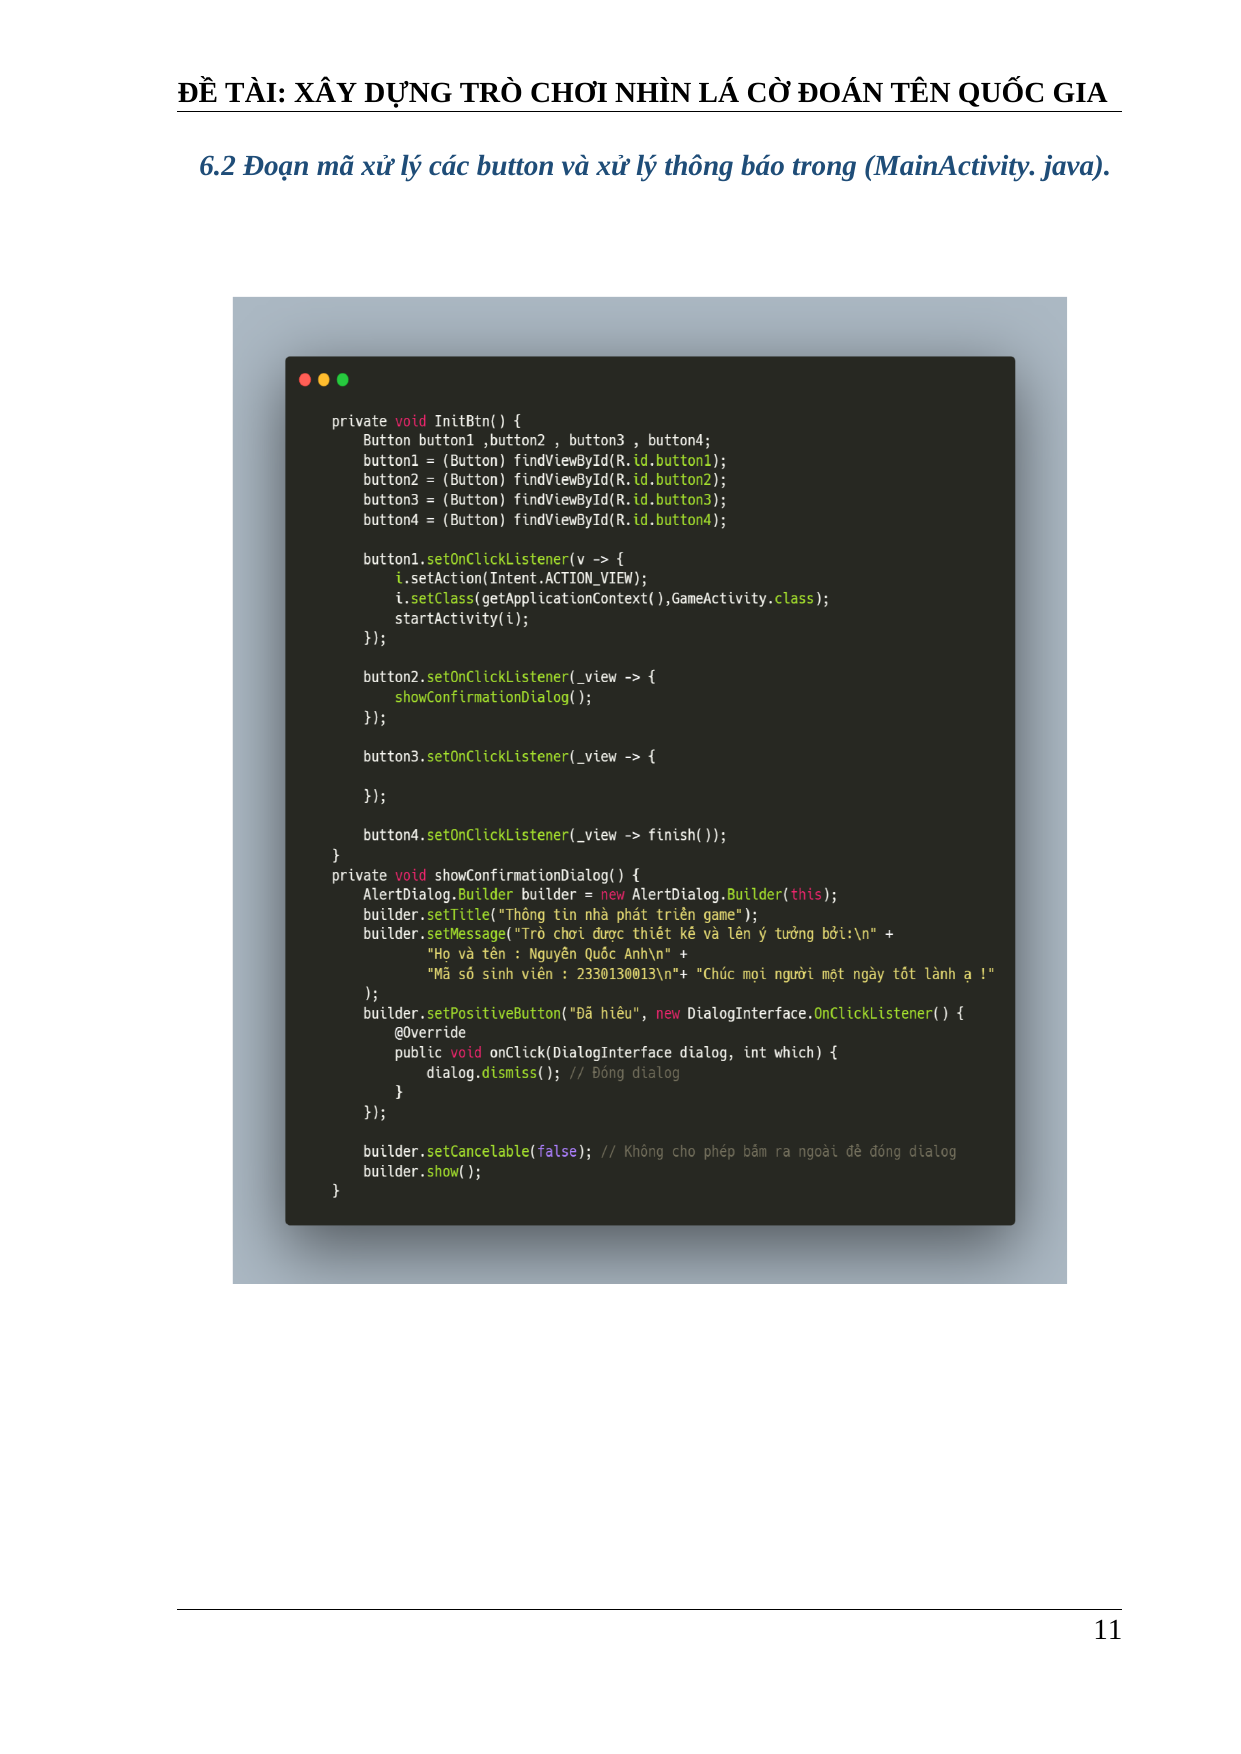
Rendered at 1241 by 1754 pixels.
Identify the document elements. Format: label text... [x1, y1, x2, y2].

subtitle 6.2 Đoạn mã xử lý các button và xử lý thông báo trong (MainActivity. java). [177, 148, 1122, 181]
picture [232, 296, 1068, 1284]
